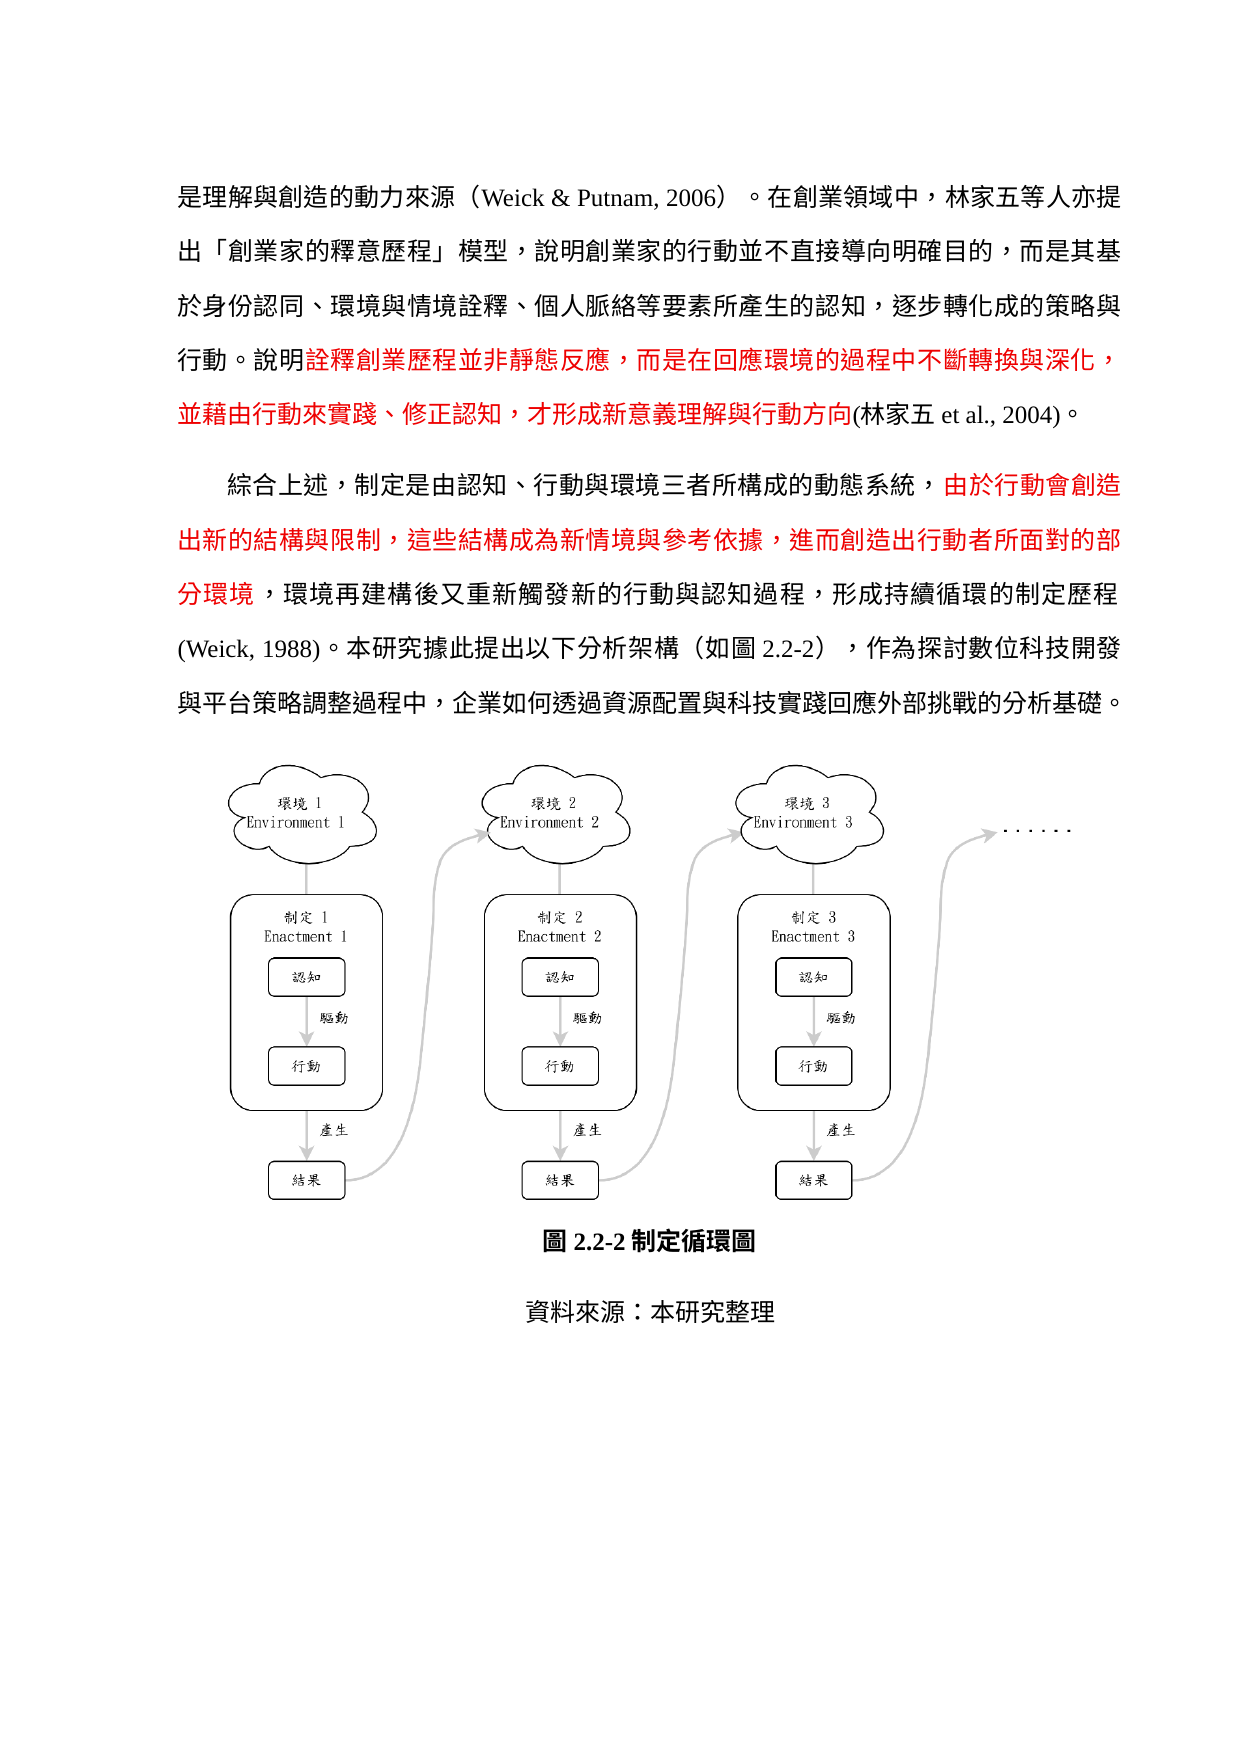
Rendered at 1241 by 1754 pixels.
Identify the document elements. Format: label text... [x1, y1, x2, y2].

text 圖 2.2-2 制定循環圖 [177, 1221, 1122, 1257]
text 資料來源：本研究整理 [177, 1292, 1122, 1328]
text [177, 177, 1122, 431]
picture [217, 754, 1083, 1201]
text 綜合上述，制定是由認知、行動與環境三者所構成的動態系統，由於行動會創造出新的結構與限制，這些結構成為新情境與參考依據，進而創造出行動者所面對的部分環境，環境再建構後又重新觸發新的行動與認知過程，形成持續循環的制定歷程(Weick, 1988)。本研究據此提出以下分析架構（如圖2.2-2），作為探討數位科技開發與平台策略調整過程中，企業如何透過資源配置與科技實踐回應外部挑戰的分析基礎。 [177, 466, 1122, 719]
